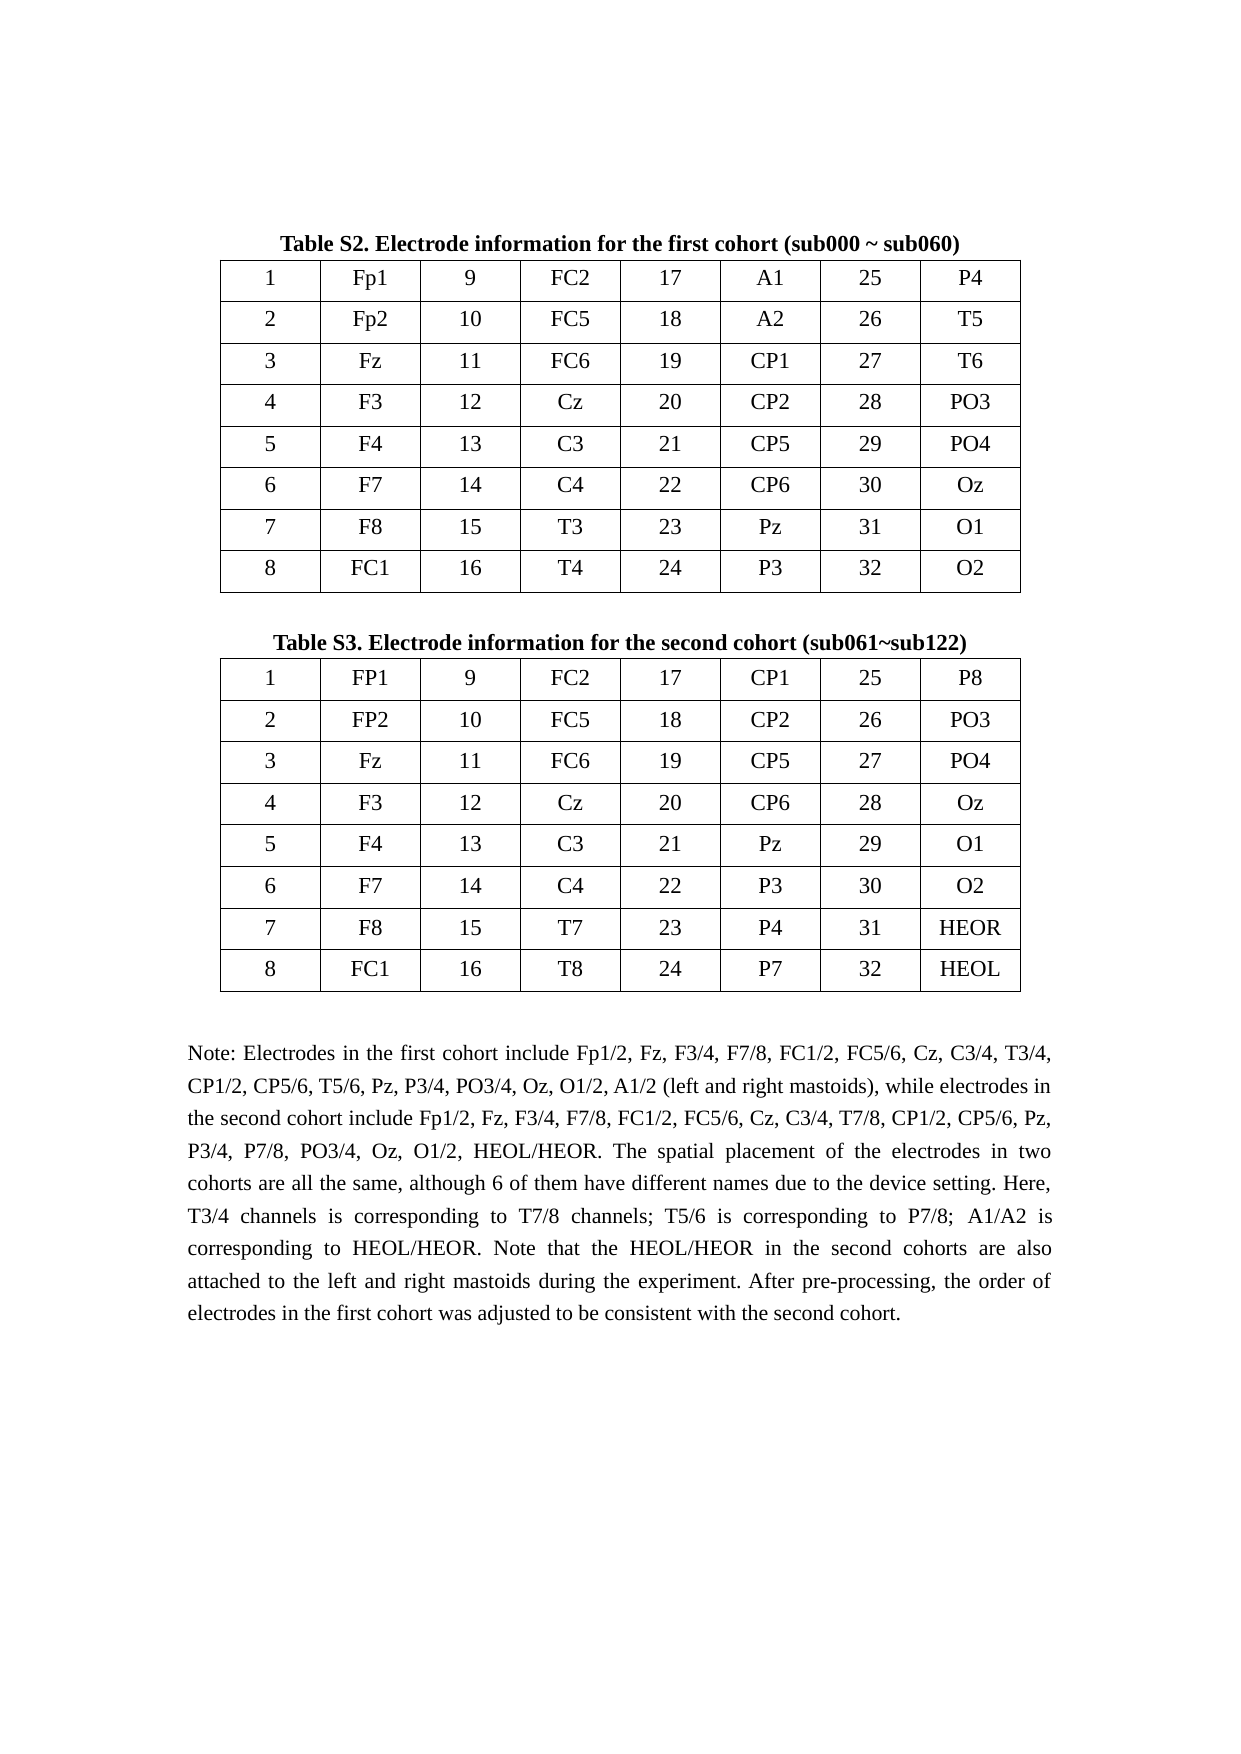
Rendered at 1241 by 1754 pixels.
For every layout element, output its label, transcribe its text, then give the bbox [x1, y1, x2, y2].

table_header 25 [821, 659, 920, 699]
table_cell 20 [621, 385, 720, 426]
table_cell 7 [221, 909, 320, 949]
table_cell O2 [921, 867, 1020, 907]
table_cell 16 [421, 551, 520, 592]
table_cell 18 [621, 302, 720, 343]
table_cell A2 [721, 302, 820, 343]
table_cell 10 [421, 701, 520, 741]
table_cell 3 [221, 742, 320, 783]
table_cell C4 [521, 867, 620, 907]
table_cell C4 [521, 468, 620, 509]
table_cell FC6 [521, 344, 620, 384]
table_header FC2 [521, 261, 620, 301]
table_cell FP2 [321, 701, 420, 741]
table_cell PO3 [921, 385, 1020, 426]
table_cell 31 [821, 909, 920, 949]
table_header FP1 [321, 659, 420, 699]
table_cell 11 [421, 344, 520, 384]
table_cell CP5 [721, 742, 820, 783]
table_cell F7 [321, 867, 420, 907]
table_cell 3 [221, 344, 320, 384]
table_cell 8 [221, 950, 320, 991]
table_cell T5 [921, 302, 1020, 343]
table_cell 13 [421, 427, 520, 467]
table_cell C3 [521, 427, 620, 467]
table_cell 18 [621, 701, 720, 741]
table_header 9 [421, 659, 520, 699]
table_cell 16 [421, 950, 520, 991]
table_cell F8 [321, 510, 420, 550]
table_cell Fp2 [321, 302, 420, 343]
table_cell C3 [521, 825, 620, 866]
table_cell 19 [621, 344, 720, 384]
table_cell HEOL [921, 950, 1020, 991]
table_cell FC6 [521, 742, 620, 783]
table_header 17 [621, 261, 720, 301]
table_cell P3 [721, 551, 820, 592]
table_cell 28 [821, 385, 920, 426]
table_cell Fz [321, 344, 420, 384]
table_cell O2 [921, 551, 1020, 592]
table_cell 31 [821, 510, 920, 550]
table_cell Cz [521, 784, 620, 824]
table_cell F7 [321, 468, 420, 509]
table_cell F3 [321, 784, 420, 824]
table_header 9 [421, 261, 520, 301]
table_cell Oz [921, 784, 1020, 824]
table_cell PO3 [921, 701, 1020, 741]
table_cell 4 [221, 784, 320, 824]
table_cell Pz [721, 510, 820, 550]
table_cell 6 [221, 867, 320, 907]
table_cell FC1 [321, 950, 420, 991]
table_cell 21 [621, 427, 720, 467]
table_cell 4 [221, 385, 320, 426]
table_cell 13 [421, 825, 520, 866]
table_header 1 [221, 261, 320, 301]
table_cell 2 [221, 701, 320, 741]
text Note: Electrodes in the first cohort include Fp1/2, Fz, F3/4, F7/8, FC1/2, FC5/6, Cz, C3/4, T3/4, CP1/2, CP5/6, T5/6, Pz, P3/4, PO3/4, Oz, O1/2, A1/2 (left and right mastoids), while electrodes in the second cohort include Fp1/2, Fz, F3/4, F7/8, FC1/2, FC5/6, Cz, C3/4, T7/8, CP1/2, CP5/6, Pz, P3/4, P7/8, PO3/4, Oz, O1/2, HEOL/HEOR. The spatial placement of the electrodes in two cohorts are all the same, although 6 of them have different names due to the device setting. Here, T3/4 channels is corresponding to T7/8 channels; T5/6 is corresponding to P7/8; A1/A2 is corresponding to HEOL/HEOR. Note that the HEOL/HEOR in the second cohorts are also attached to the left and right mastoids during the experiment. After pre-processing, the order of electrodes in the first cohort was adjusted to be consistent with the second cohort. [187, 1037, 1053, 1329]
table_header Fp1 [321, 261, 420, 301]
table_cell Oz [921, 468, 1020, 509]
table_cell 32 [821, 551, 920, 592]
table_cell Pz [721, 825, 820, 866]
table_cell HEOR [921, 909, 1020, 949]
table_cell Cz [521, 385, 620, 426]
table_cell 29 [821, 825, 920, 866]
table_header CP1 [721, 659, 820, 699]
table_cell 21 [621, 825, 720, 866]
table_header 25 [821, 261, 920, 301]
table_header 1 [221, 659, 320, 699]
table_cell 26 [821, 302, 920, 343]
table_cell 20 [621, 784, 720, 824]
table_cell 24 [621, 551, 720, 592]
table_cell 27 [821, 344, 920, 384]
table_cell 6 [221, 468, 320, 509]
text Table S2. Electrode information for the first cohort (sub000 ~ sub060) [187, 227, 1053, 259]
table_cell 23 [621, 909, 720, 949]
table_cell 8 [221, 551, 320, 592]
table_cell 22 [621, 867, 720, 907]
table_cell 27 [821, 742, 920, 783]
table_cell 5 [221, 427, 320, 467]
table_cell P4 [721, 909, 820, 949]
table_cell O1 [921, 825, 1020, 866]
table_cell 30 [821, 468, 920, 509]
table_cell F3 [321, 385, 420, 426]
table_cell CP2 [721, 701, 820, 741]
table_cell 29 [821, 427, 920, 467]
table_header 17 [621, 659, 720, 699]
table_cell 28 [821, 784, 920, 824]
table_cell T7 [521, 909, 620, 949]
table_cell 26 [821, 701, 920, 741]
table_cell P7 [721, 950, 820, 991]
table_cell 14 [421, 468, 520, 509]
table_cell 24 [621, 950, 720, 991]
table_cell 5 [221, 825, 320, 866]
table_cell PO4 [921, 427, 1020, 467]
table_cell 12 [421, 784, 520, 824]
table_header P8 [921, 659, 1020, 699]
table_cell FC1 [321, 551, 420, 592]
table_cell 19 [621, 742, 720, 783]
table_cell Fz [321, 742, 420, 783]
table_cell O1 [921, 510, 1020, 550]
table_cell 10 [421, 302, 520, 343]
table_cell 30 [821, 867, 920, 907]
table_cell FC5 [521, 701, 620, 741]
table_header P4 [921, 261, 1020, 301]
table_cell 12 [421, 385, 520, 426]
table_cell CP6 [721, 784, 820, 824]
table_cell F8 [321, 909, 420, 949]
table_cell 7 [221, 510, 320, 550]
table_cell T4 [521, 551, 620, 592]
table_cell T8 [521, 950, 620, 991]
table_cell T3 [521, 510, 620, 550]
table_cell 11 [421, 742, 520, 783]
table_cell CP6 [721, 468, 820, 509]
table_cell F4 [321, 825, 420, 866]
table_cell P3 [721, 867, 820, 907]
table_cell CP5 [721, 427, 820, 467]
table_cell CP1 [721, 344, 820, 384]
table_cell 2 [221, 302, 320, 343]
table_cell PO4 [921, 742, 1020, 783]
table_cell 15 [421, 510, 520, 550]
table_cell 23 [621, 510, 720, 550]
table_cell F4 [321, 427, 420, 467]
table_cell 15 [421, 909, 520, 949]
text Table S3. Electrode information for the second cohort (sub061~sub122) [187, 626, 1053, 658]
table_cell CP2 [721, 385, 820, 426]
table_cell FC5 [521, 302, 620, 343]
table_cell 14 [421, 867, 520, 907]
table_cell 22 [621, 468, 720, 509]
table_cell 32 [821, 950, 920, 991]
table_header A1 [721, 261, 820, 301]
table_header FC2 [521, 659, 620, 699]
table_cell T6 [921, 344, 1020, 384]
